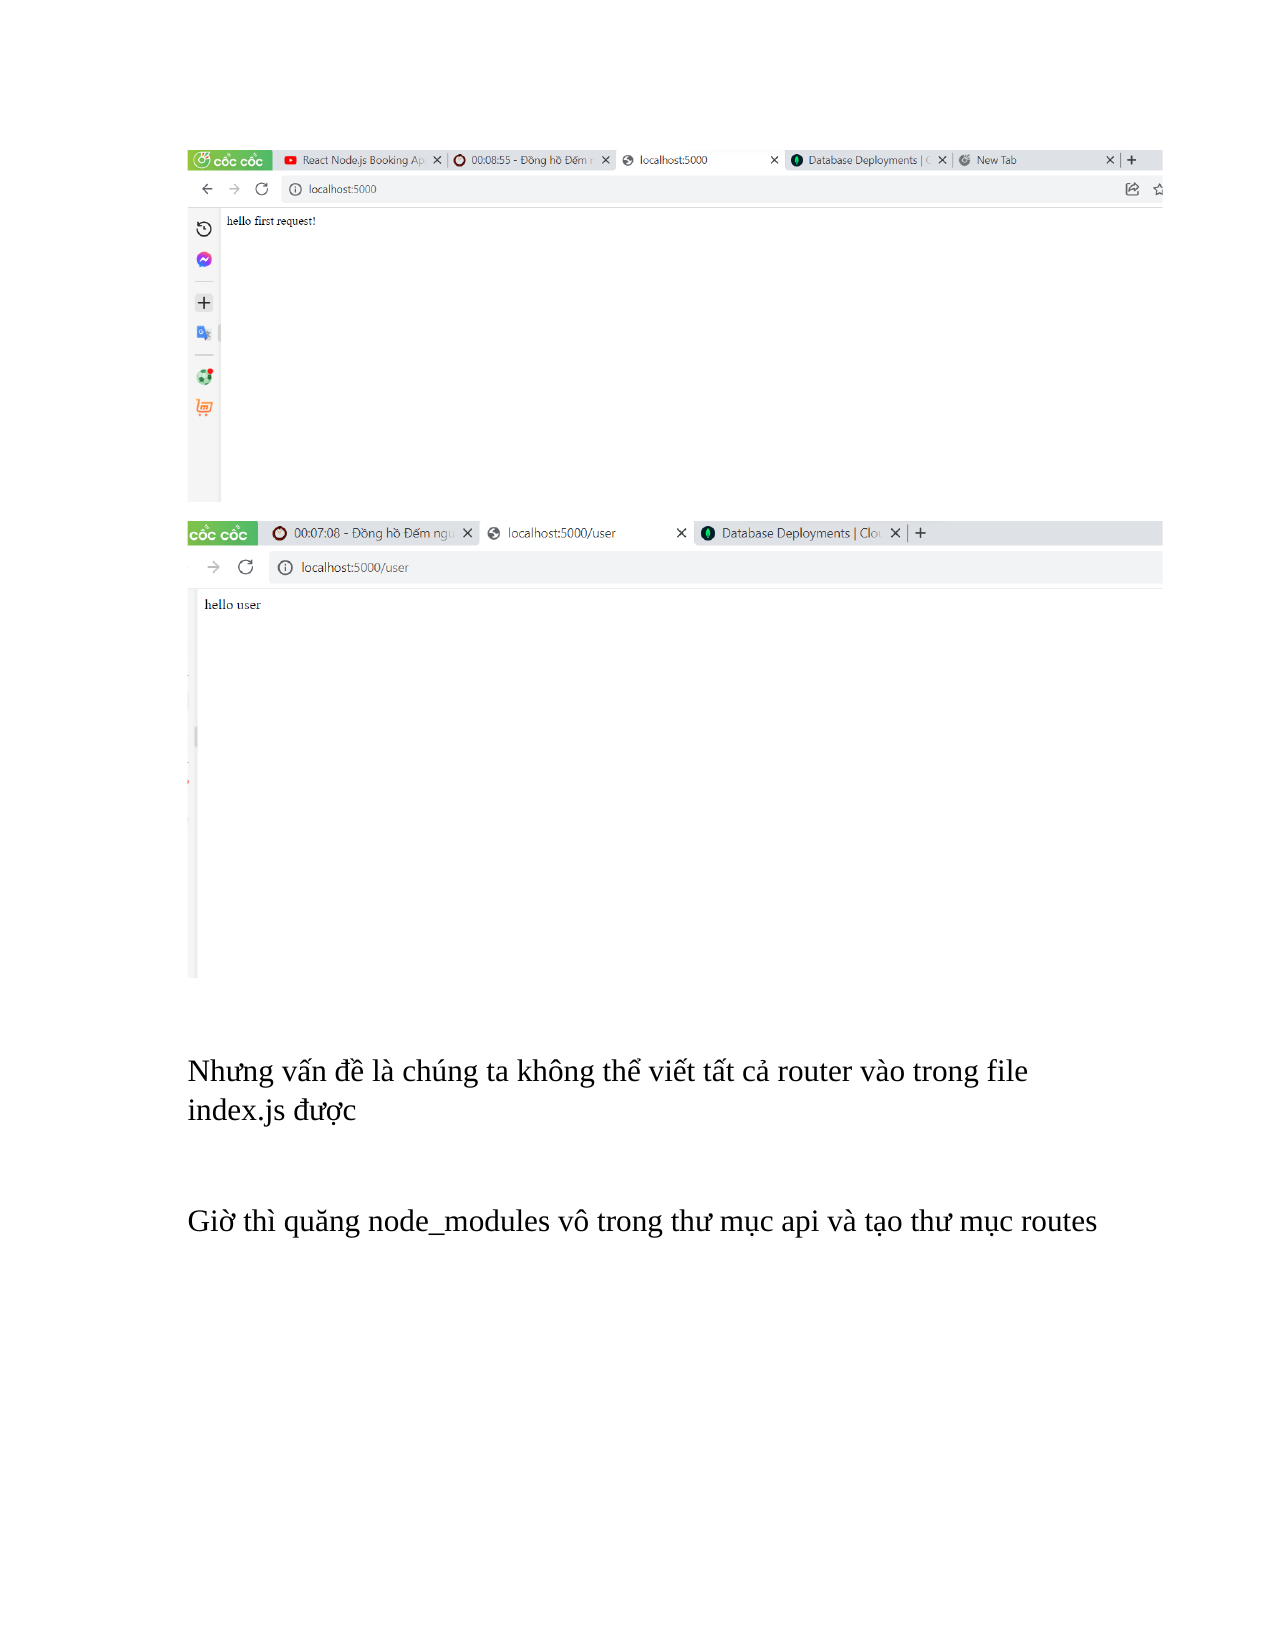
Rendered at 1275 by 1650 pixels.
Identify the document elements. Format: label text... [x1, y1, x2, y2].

text Nhưng vấn đề là chúng ta không thể viết tất cả router vào trong file index.js được [187, 1052, 1125, 1127]
picture [187, 150, 1163, 502]
picture [187, 521, 1163, 978]
text Giờ thì quăng node_modules vô trong thư mục api và tạo thư mục routes [187, 1202, 1125, 1238]
